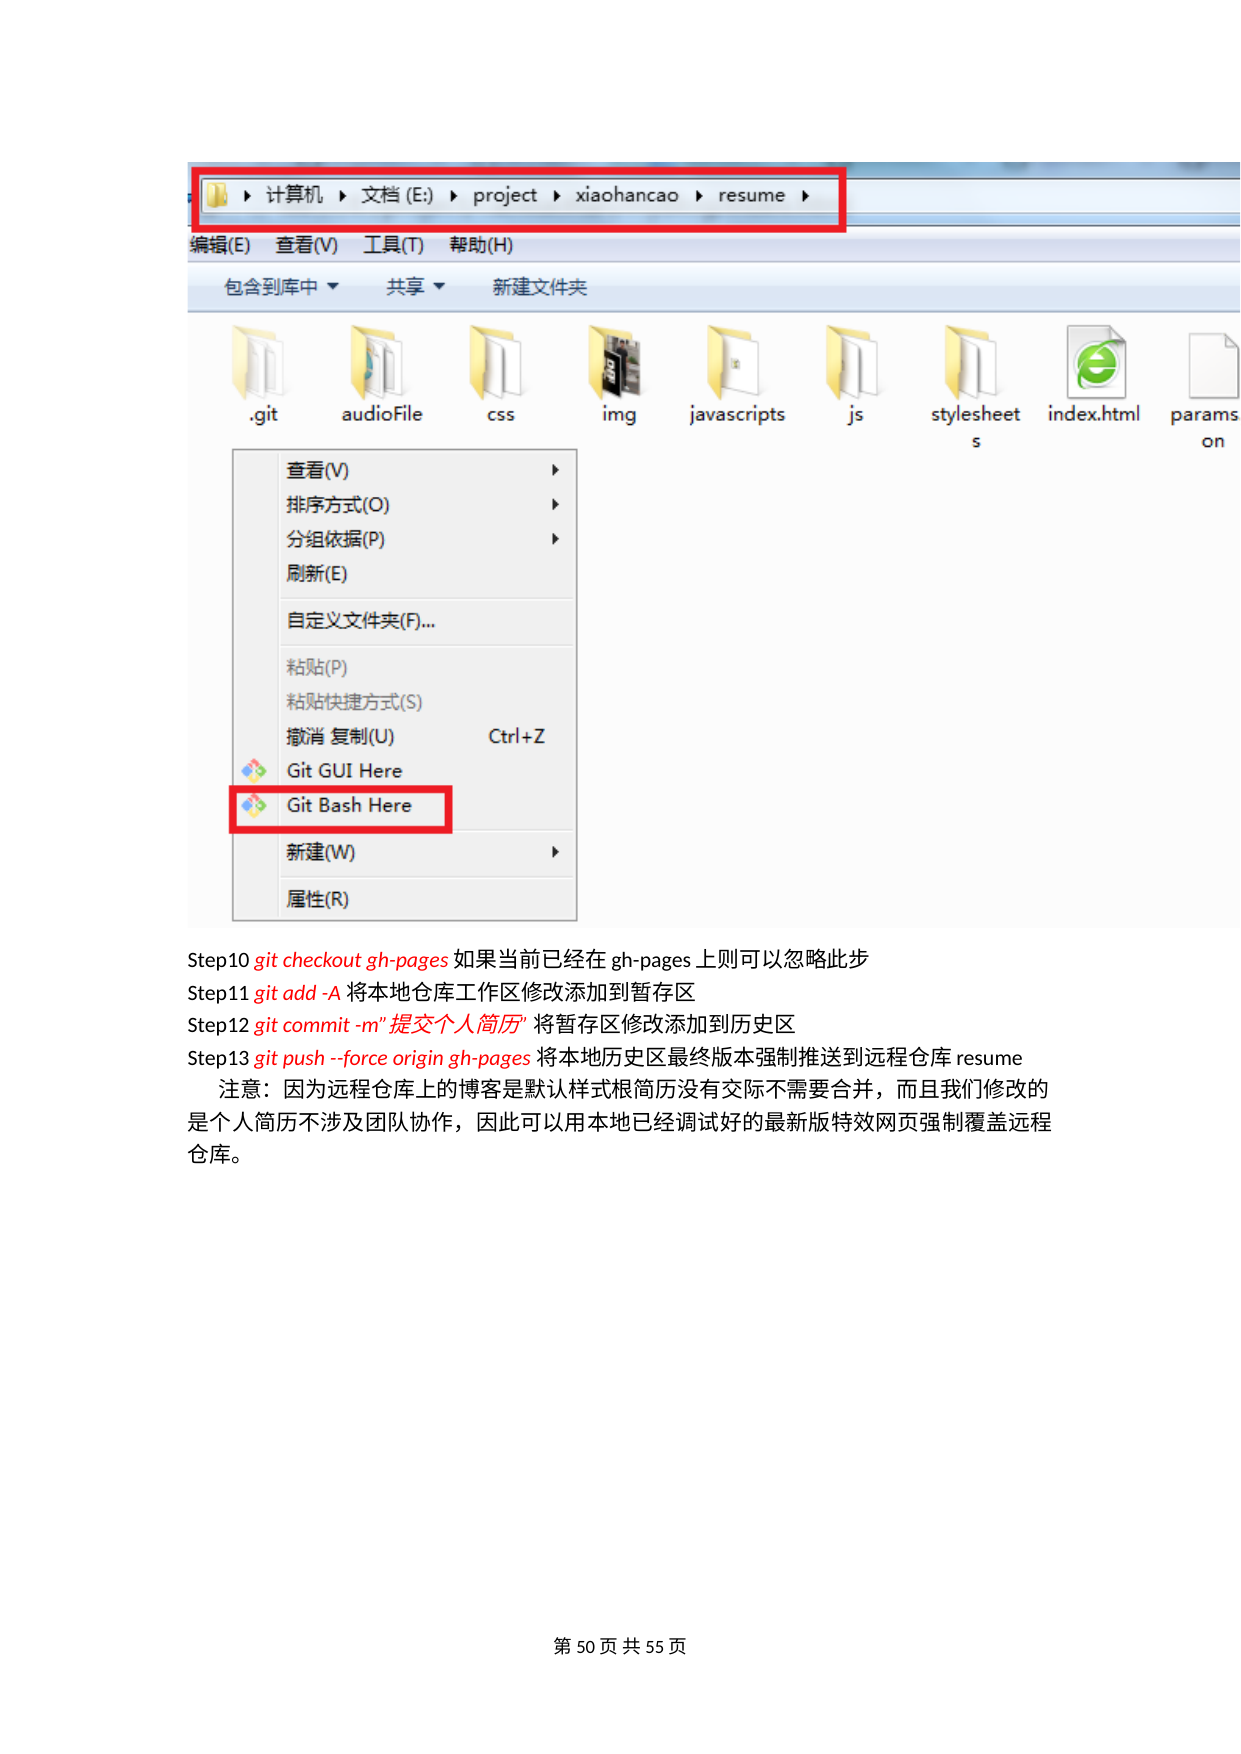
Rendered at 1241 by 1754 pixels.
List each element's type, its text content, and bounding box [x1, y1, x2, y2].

text Step10 git checkout gh-pages 如果当前已经在gh-pages上则可以忽略此步 [187, 942, 1053, 974]
picture [187, 162, 1241, 928]
text Step12 git commit -m”提交个人简历” 将暂存区修改添加到历史区 [187, 1007, 1053, 1039]
text 注意：因为远程仓库上的博客是默认样式根简历没有交际不需要合并，而且我们修改的是个人简历不涉及团队协作，因此可以用本地已经调试好的最新版特效网页强制覆盖远程仓库。 [187, 1072, 1053, 1169]
text Step13 git push --force origin gh-pages 将本地历史区最终版本强制推送到远程仓库resume [187, 1039, 1053, 1072]
text Step11 git add -A 将本地仓库工作区修改添加到暂存区 [187, 974, 1053, 1007]
